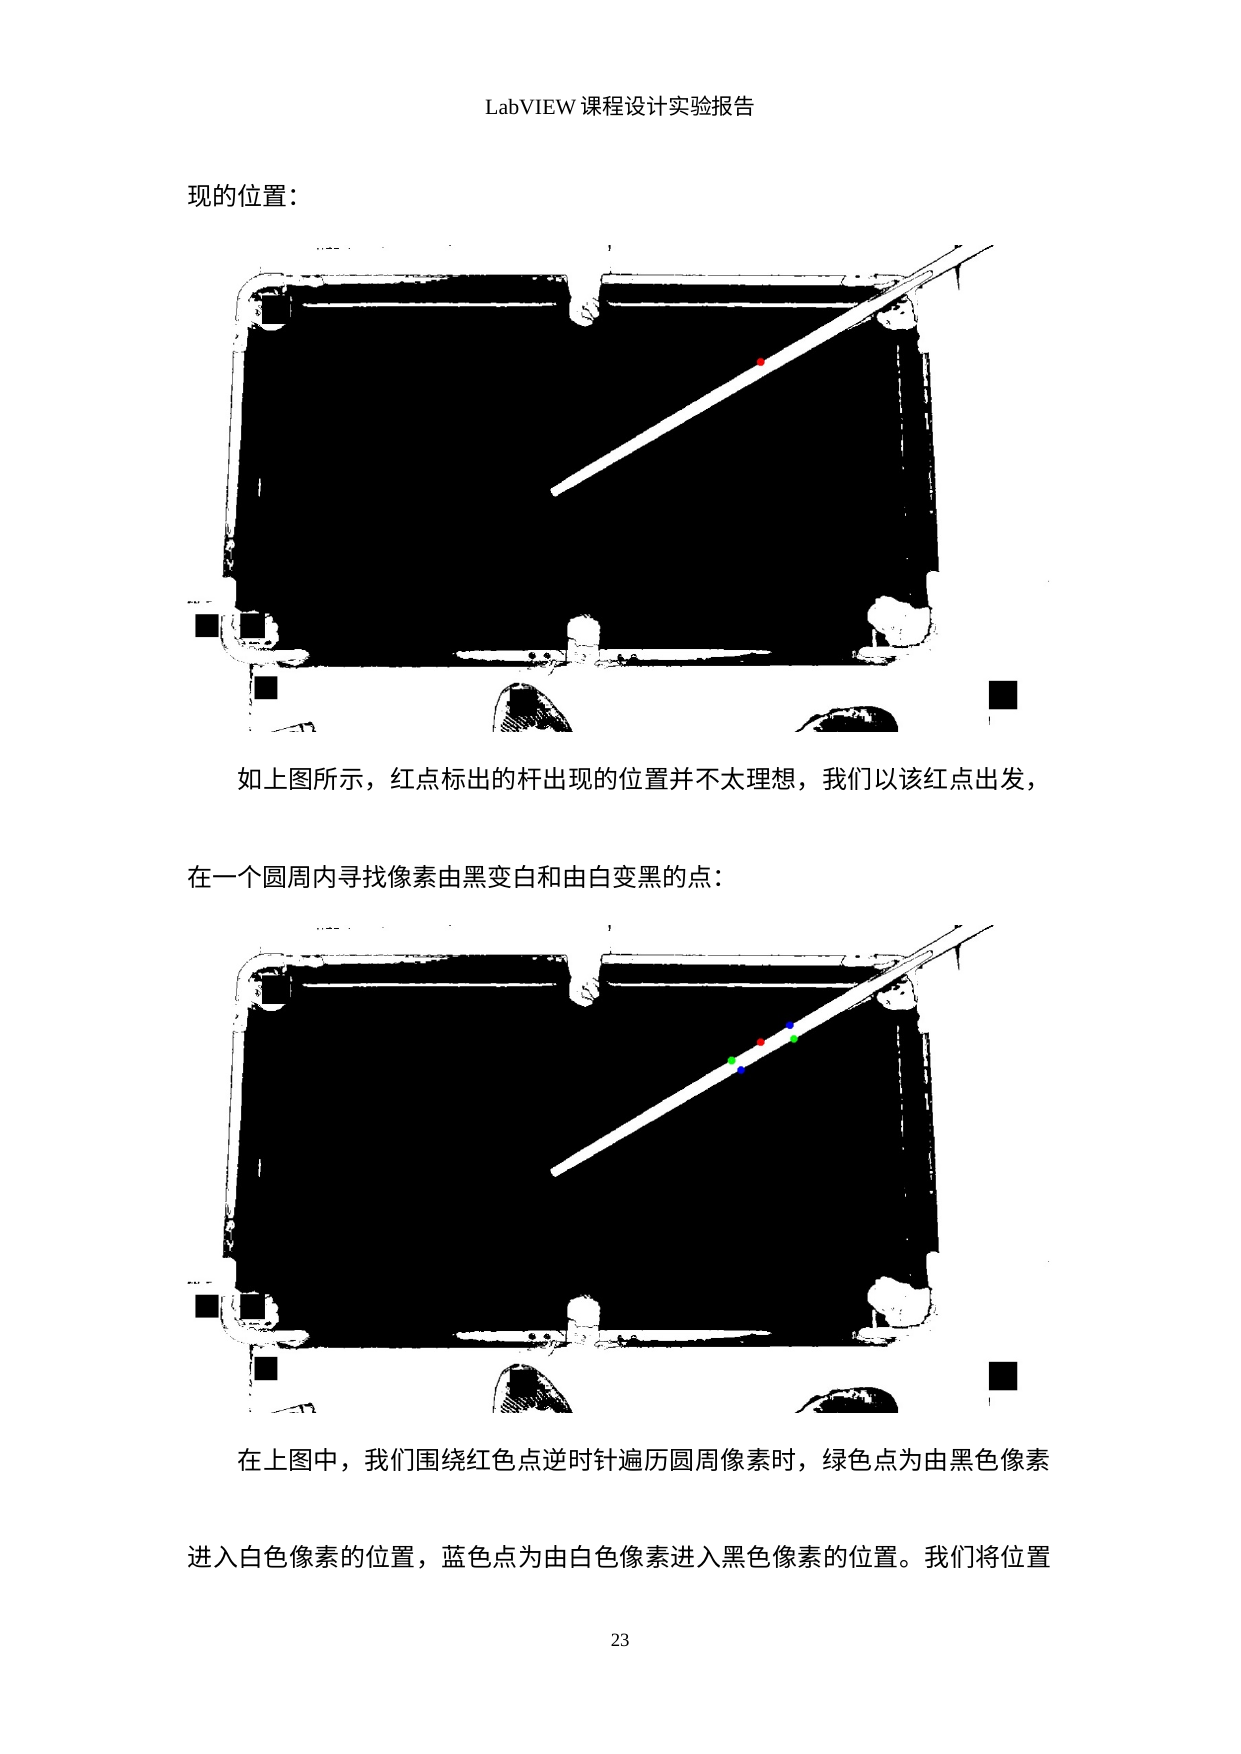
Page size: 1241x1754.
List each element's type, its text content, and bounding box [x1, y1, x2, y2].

picture [187, 925, 1054, 1413]
text 如上图所示，红点标出的杆出现的位置并不太理想，我们以该红点出发，在一个圆周内寻找像素由黑变白和由白变黑的点： [187, 745, 1053, 908]
picture [187, 245, 1054, 732]
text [187, 1426, 1053, 1588]
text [187, 162, 1053, 227]
